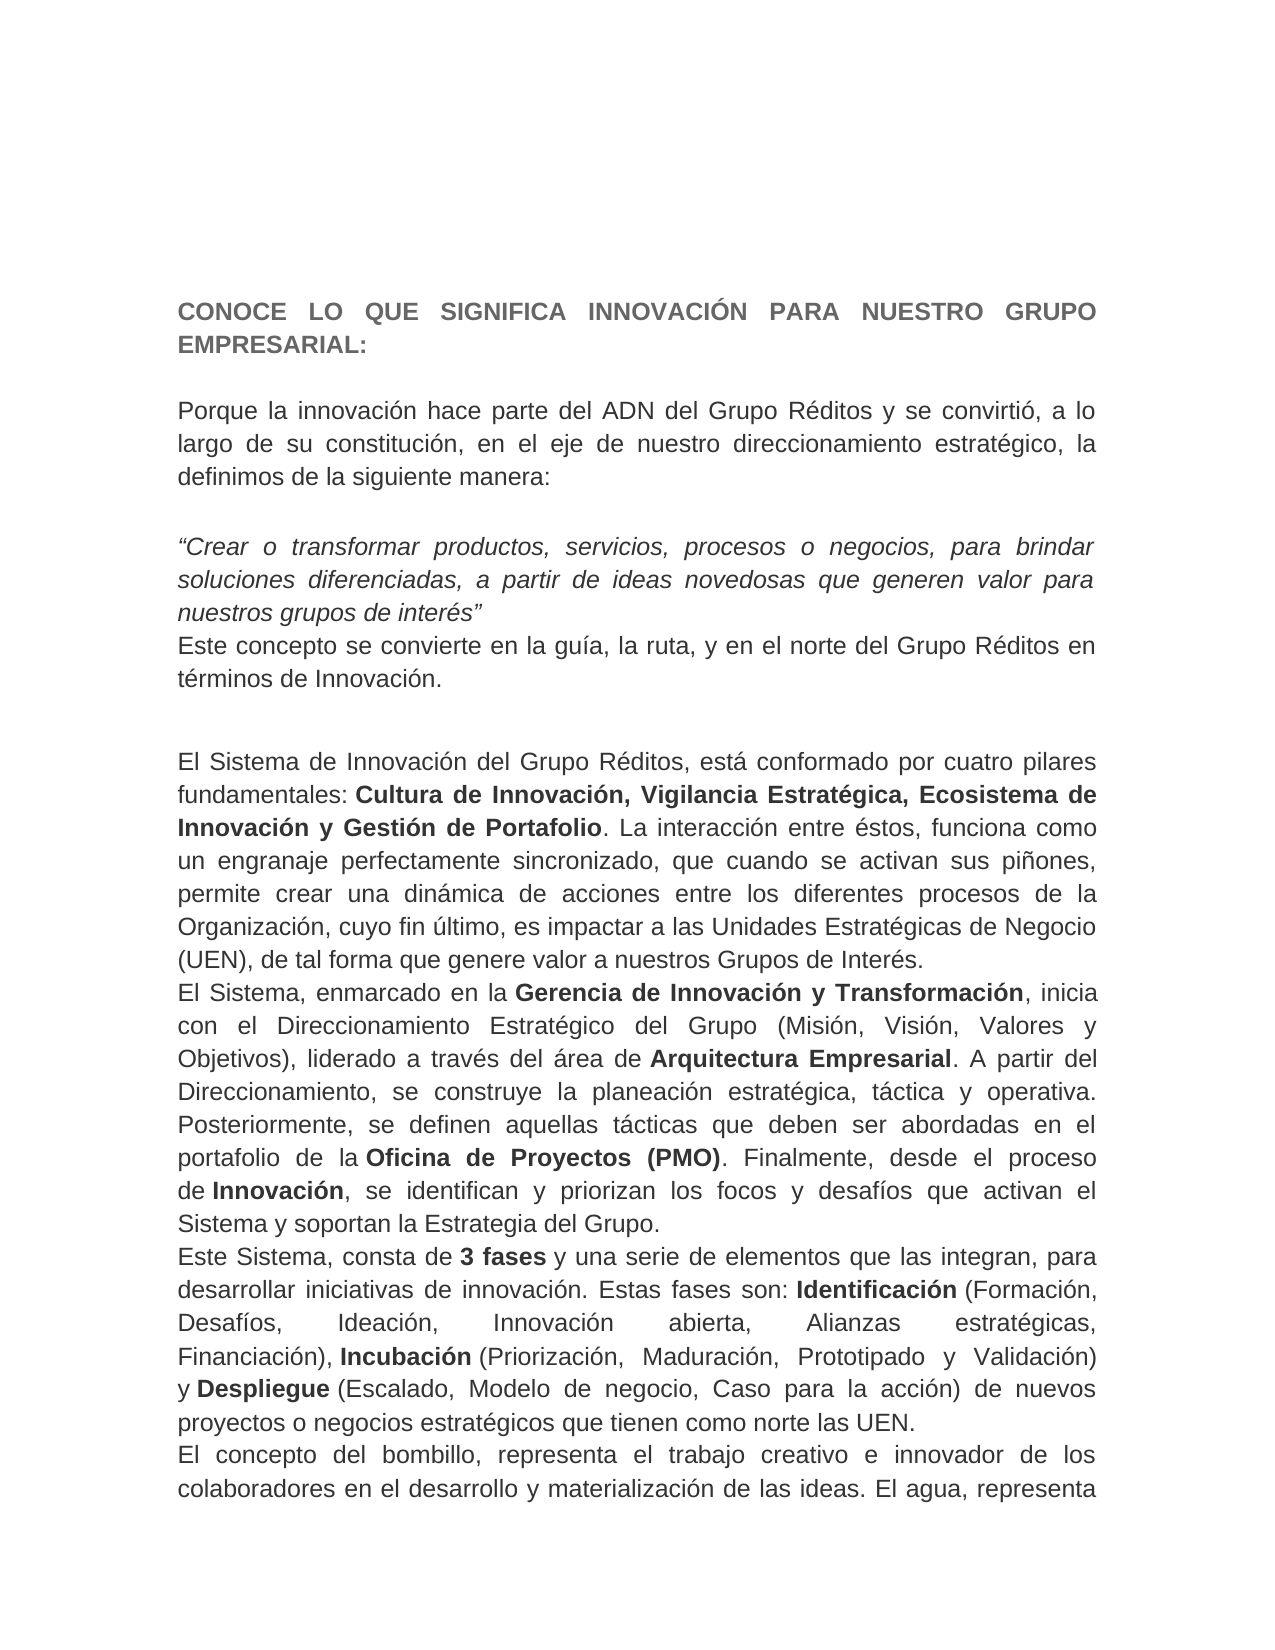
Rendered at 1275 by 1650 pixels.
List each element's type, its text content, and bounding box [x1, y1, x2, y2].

text “Crear o transformar productos, servicios, procesos o negocios, para brindar soluciones diferenciadas, a partir de ideas novedosas que generen valor para nuestros grupos de interés” [177, 532, 1098, 627]
subtitle CONOCE LO QUE SIGNIFICA INNOVACIÓN PARA NUESTRO GRUPO EMPRESARIAL: [177, 297, 1098, 358]
text El Sistema de Innovación del Grupo Réditos, está conformado por cuatro pilares fundamentales: Cultura de Innovación, Vigilancia Estratégica, Ecosistema de Innovación y Gestión de Portafolio. La interacción entre éstos, funciona como un engranaje perfectamente sincronizado, que cuando se activan sus piñones, permite crear una dinámica de acciones entre los diferentes procesos de la Organización, cuyo fin último, es impactar a las Unidades Estratégicas de Negocio (UEN), de tal forma que genere valor a nuestros Grupos de Interés. [177, 747, 1098, 974]
text El Sistema, enmarcado en la Gerencia de Innovación y Transformación, inicia con el Direccionamiento Estratégico del Grupo (Misión, Visión, Valores y Objetivos), liderado a través del área de Arquitectura Empresarial. A partir del Direccionamiento, se construye la planeación estratégica, táctica y operativa. Posteriormente, se definen aquellas tácticas que deben ser abordadas en el portafolio de la Oficina de Proyectos (PMO). Finalmente, desde el proceso de Innovación, se identifican y priorizan los focos y desafíos que activan el Sistema y soportan la Estrategia del Grupo. [177, 978, 1098, 1238]
text Este concepto se convierte en la guía, la ruta, y en el norte del Grupo Réditos en términos de Innovación. [177, 631, 1098, 693]
text Este Sistema, consta de 3 fases y una serie de elementos que las integran, para desarrollar iniciativas de innovación. Estas fases son: Identificación (Formación, Desafíos, Ideación, Innovación abierta, Alianzas estratégicas, Financiación), Incubación (Priorización, Maduración, Prototipado y Validación) y Despliegue (Escalado, Modelo de negocio, Caso para la acción) de nuevos proyectos o negocios estratégicos que tienen como norte las UEN. [177, 1242, 1098, 1436]
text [177, 1441, 1098, 1502]
text Porque la innovación hace parte del ADN del Grupo Réditos y se convirtió, a lo largo de su constitución, en el eje de nuestro direccionamiento estratégico, la definimos de la siguiente manera: [177, 396, 1098, 491]
